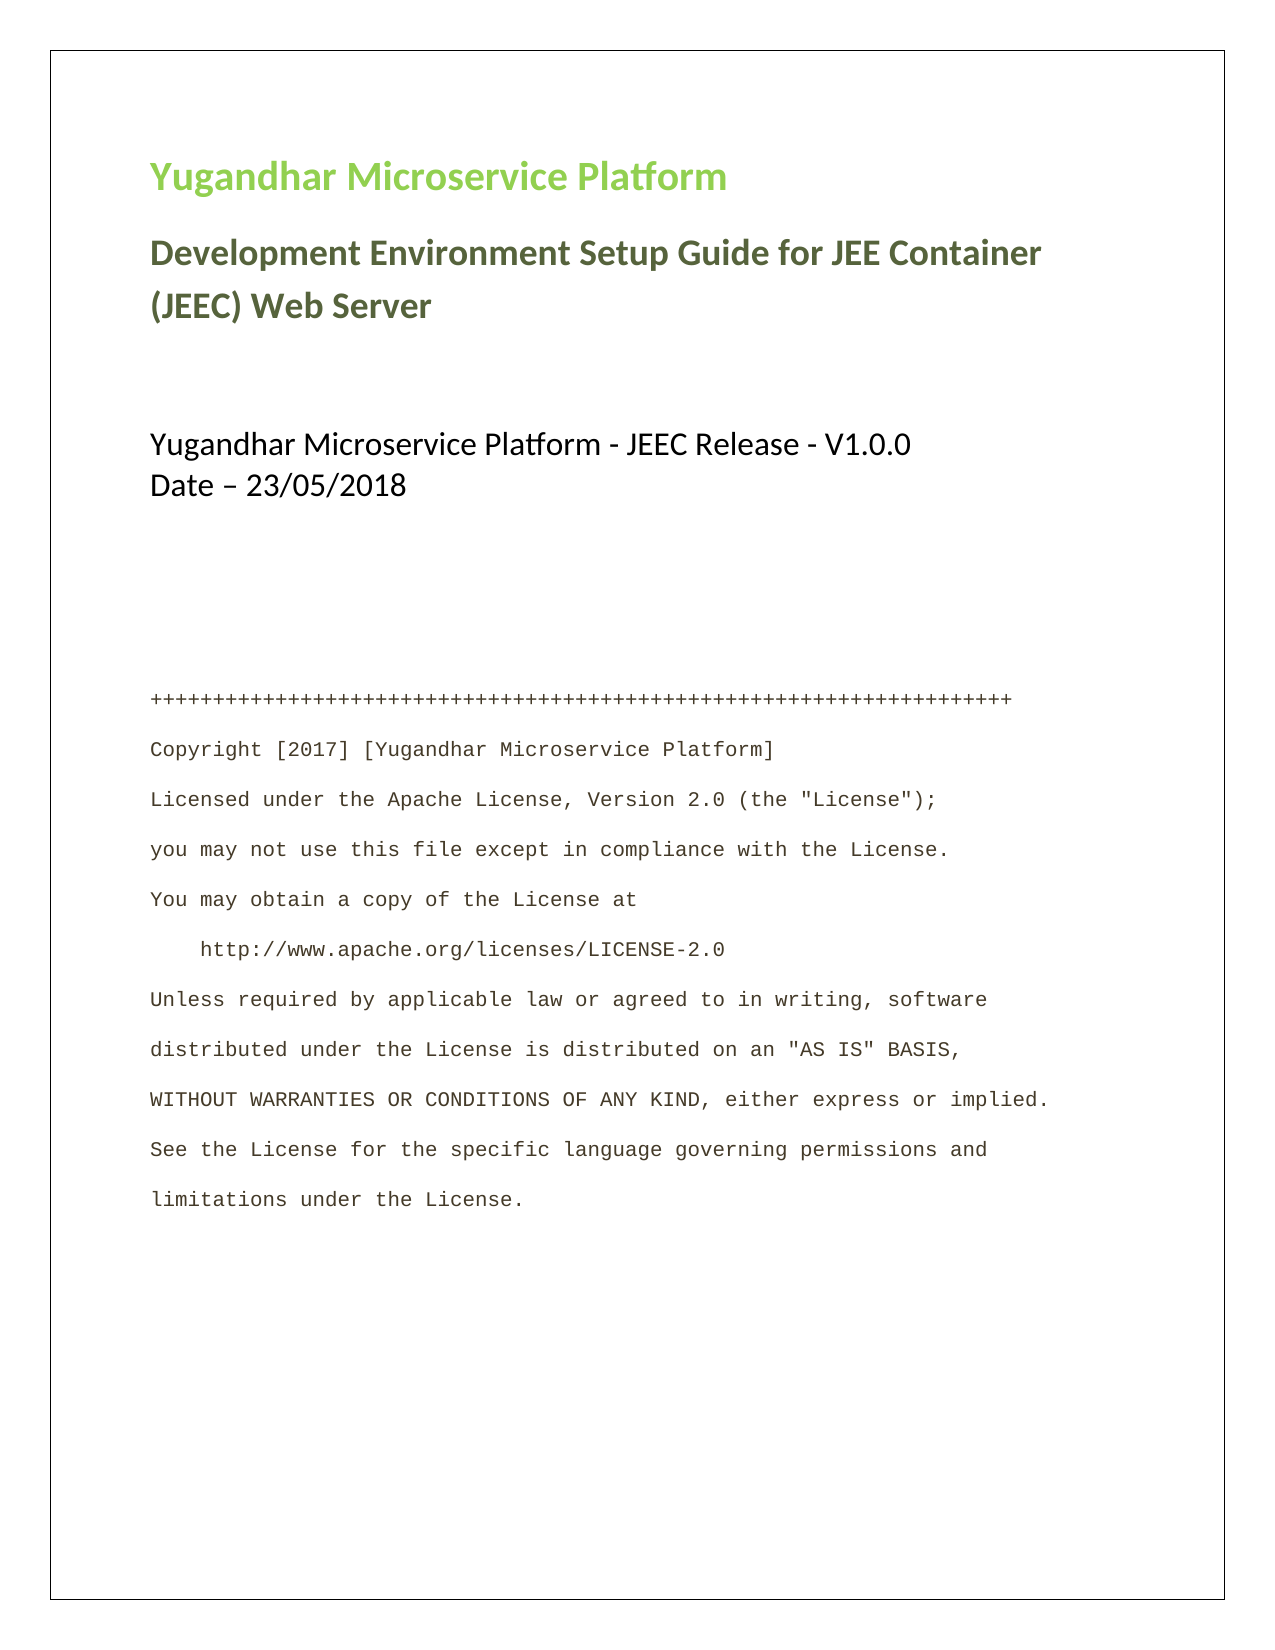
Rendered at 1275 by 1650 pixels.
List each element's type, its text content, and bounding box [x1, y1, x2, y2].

text Unless required by applicable law or agreed to in writing, software distributed under the License is distributed on an "AS IS" BASIS, [150, 963, 1125, 1063]
text Copyright [2017] [Yugandhar Microservice Platform] [150, 713, 1125, 763]
text +++++++++++++++++++++++++++++++++++++++++++++++++++++++++++++++++++++ [150, 663, 1125, 713]
text Yugandhar Microservice Platform - JEEC Release - V1.0.0 [150, 423, 1125, 464]
text Development Environment Setup Guide for JEE Container (JEEC) Web Server [150, 229, 1125, 328]
text you may not use this file except in compliance with the License. [150, 813, 1125, 863]
text Date – 23/05/2018 [150, 464, 1125, 504]
text Licensed under the Apache License, Version 2.0 (the "License"); [150, 763, 1125, 813]
text Yugandhar Microservice Platform [150, 150, 1125, 201]
text http://www.apache.org/licenses/LICENSE-2.0 [150, 913, 1125, 963]
text See the License for the specific language governing permissions and limitations under the License. [150, 1113, 1125, 1213]
text WITHOUT WARRANTIES OR CONDITIONS OF ANY KIND, either express or implied. [150, 1063, 1125, 1113]
text You may obtain a copy of the License at [150, 863, 1125, 913]
